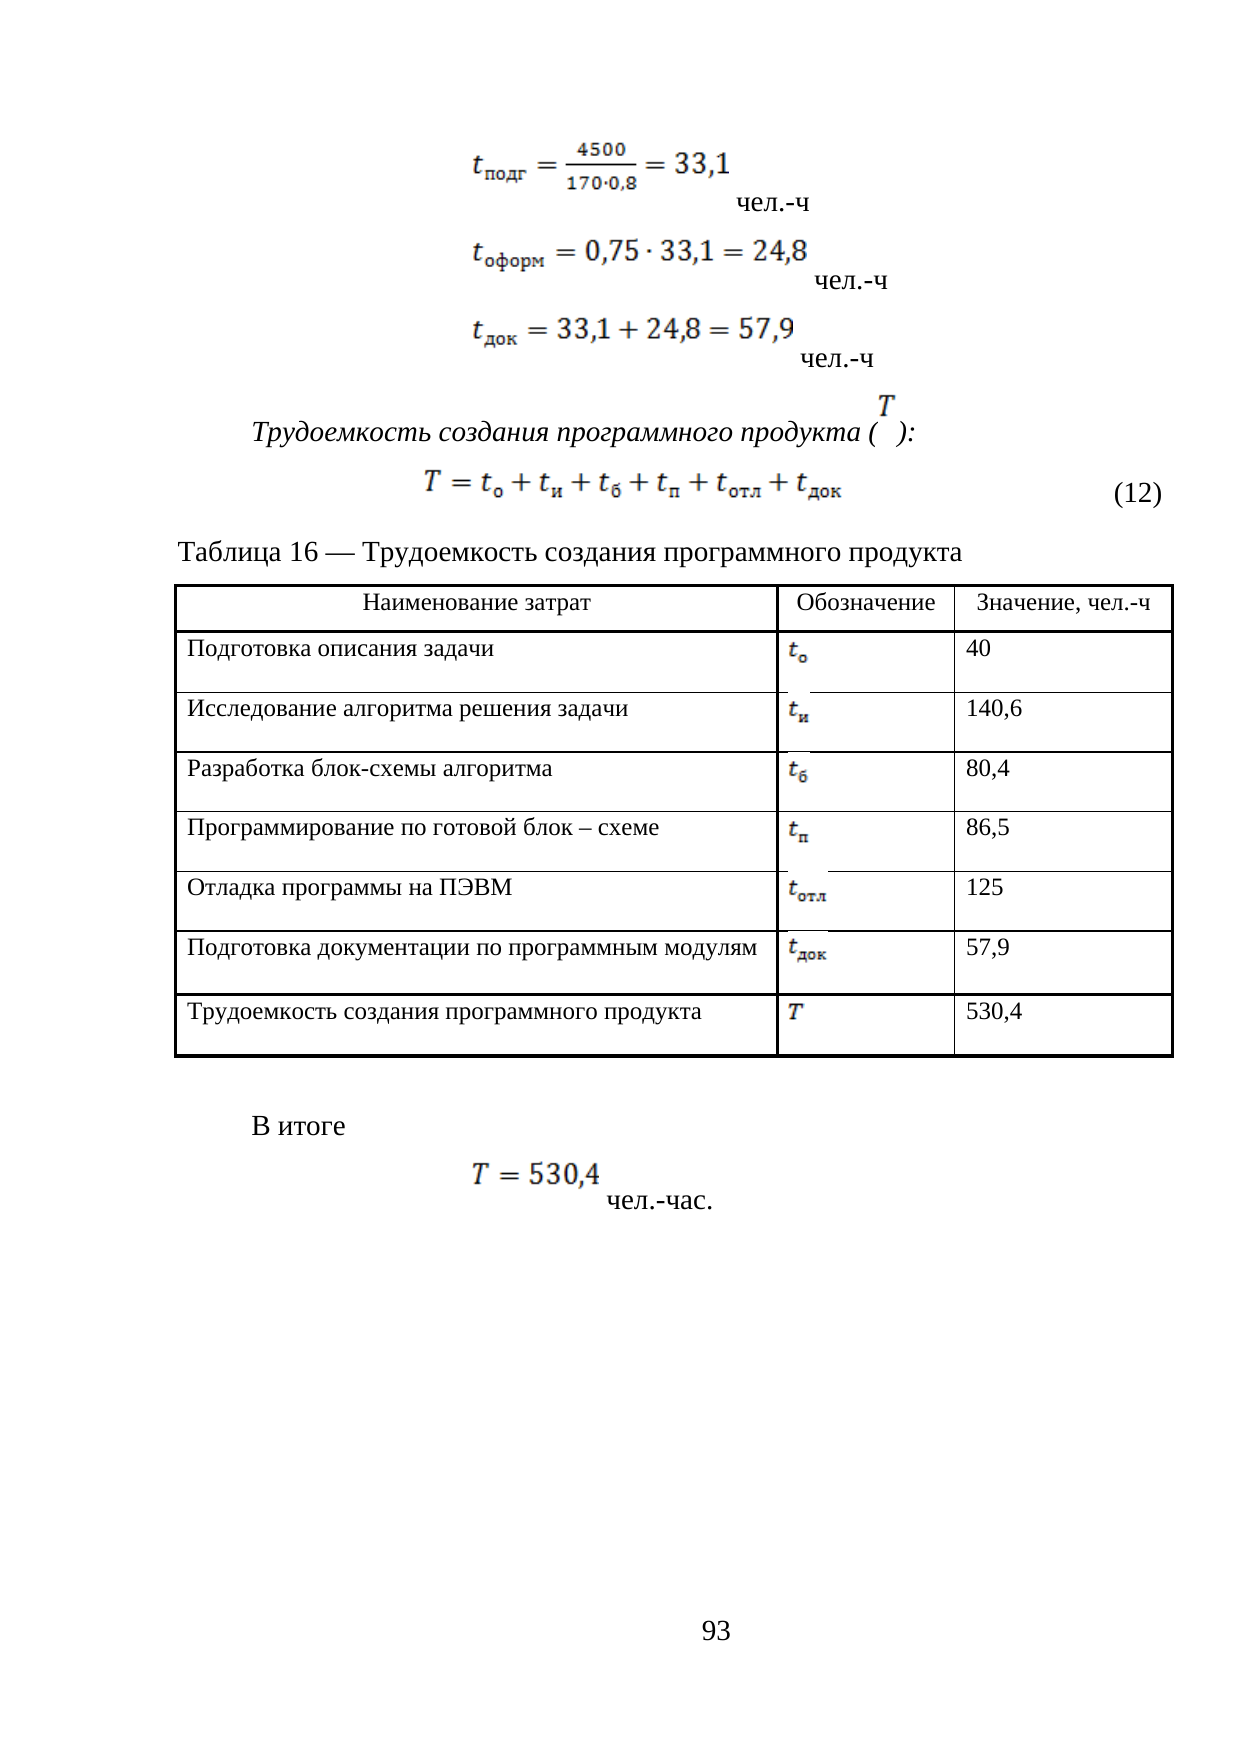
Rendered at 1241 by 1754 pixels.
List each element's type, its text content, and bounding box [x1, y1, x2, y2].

picture [788, 633, 810, 677]
table_cell [779, 996, 954, 1054]
text чел.-ч [177, 141, 1181, 218]
picture [878, 389, 897, 442]
table_cell 40 [955, 633, 1171, 691]
table_header [176, 465, 1073, 534]
picture [788, 996, 805, 1040]
picture [424, 464, 843, 520]
picture [788, 871, 828, 916]
table_header Обозначение [779, 587, 954, 630]
picture [472, 140, 729, 212]
table_cell [779, 633, 954, 691]
table_cell Трудоемкость создания программного продукта [177, 996, 776, 1054]
table_cell 125 [955, 872, 1171, 930]
table_header Наименование затрат [177, 587, 776, 630]
picture [788, 752, 810, 797]
picture [788, 931, 828, 979]
table_cell [779, 932, 954, 993]
table_cell [779, 812, 954, 871]
table_cell Исследование алгоритма решения задачи [177, 693, 776, 751]
table_cell [779, 693, 954, 751]
text В итоге [177, 1108, 1181, 1141]
table_cell 57,9 [955, 932, 1171, 993]
picture [472, 312, 793, 367]
picture [788, 692, 810, 737]
picture [472, 1157, 599, 1210]
text чел.-час. [177, 1158, 1181, 1216]
table_cell Программирование по готовой блок – схеме [177, 812, 776, 871]
table_cell 530,4 [955, 996, 1171, 1054]
picture [788, 812, 810, 857]
table_cell Отладка программы на ПЭВМ [177, 872, 776, 930]
text Трудоемкость создания программного продукта (): [177, 390, 1181, 448]
table_header (12) [1073, 465, 1173, 534]
text Таблица — Трудоемкость создания программного продукта [177, 534, 1181, 567]
table_cell [779, 872, 954, 930]
table_cell Подготовка описания задачи [177, 633, 776, 691]
table_cell [779, 753, 954, 811]
table_cell Подготовка документации по программным модулям [177, 932, 776, 993]
picture [472, 234, 807, 289]
table_cell 140,6 [955, 693, 1171, 751]
table_cell 80,4 [955, 753, 1171, 811]
table_cell 86,5 [955, 812, 1171, 871]
table_header Значение, чел.-ч [955, 587, 1171, 630]
table_cell Разработка блок-схемы алгоритма [177, 753, 776, 811]
